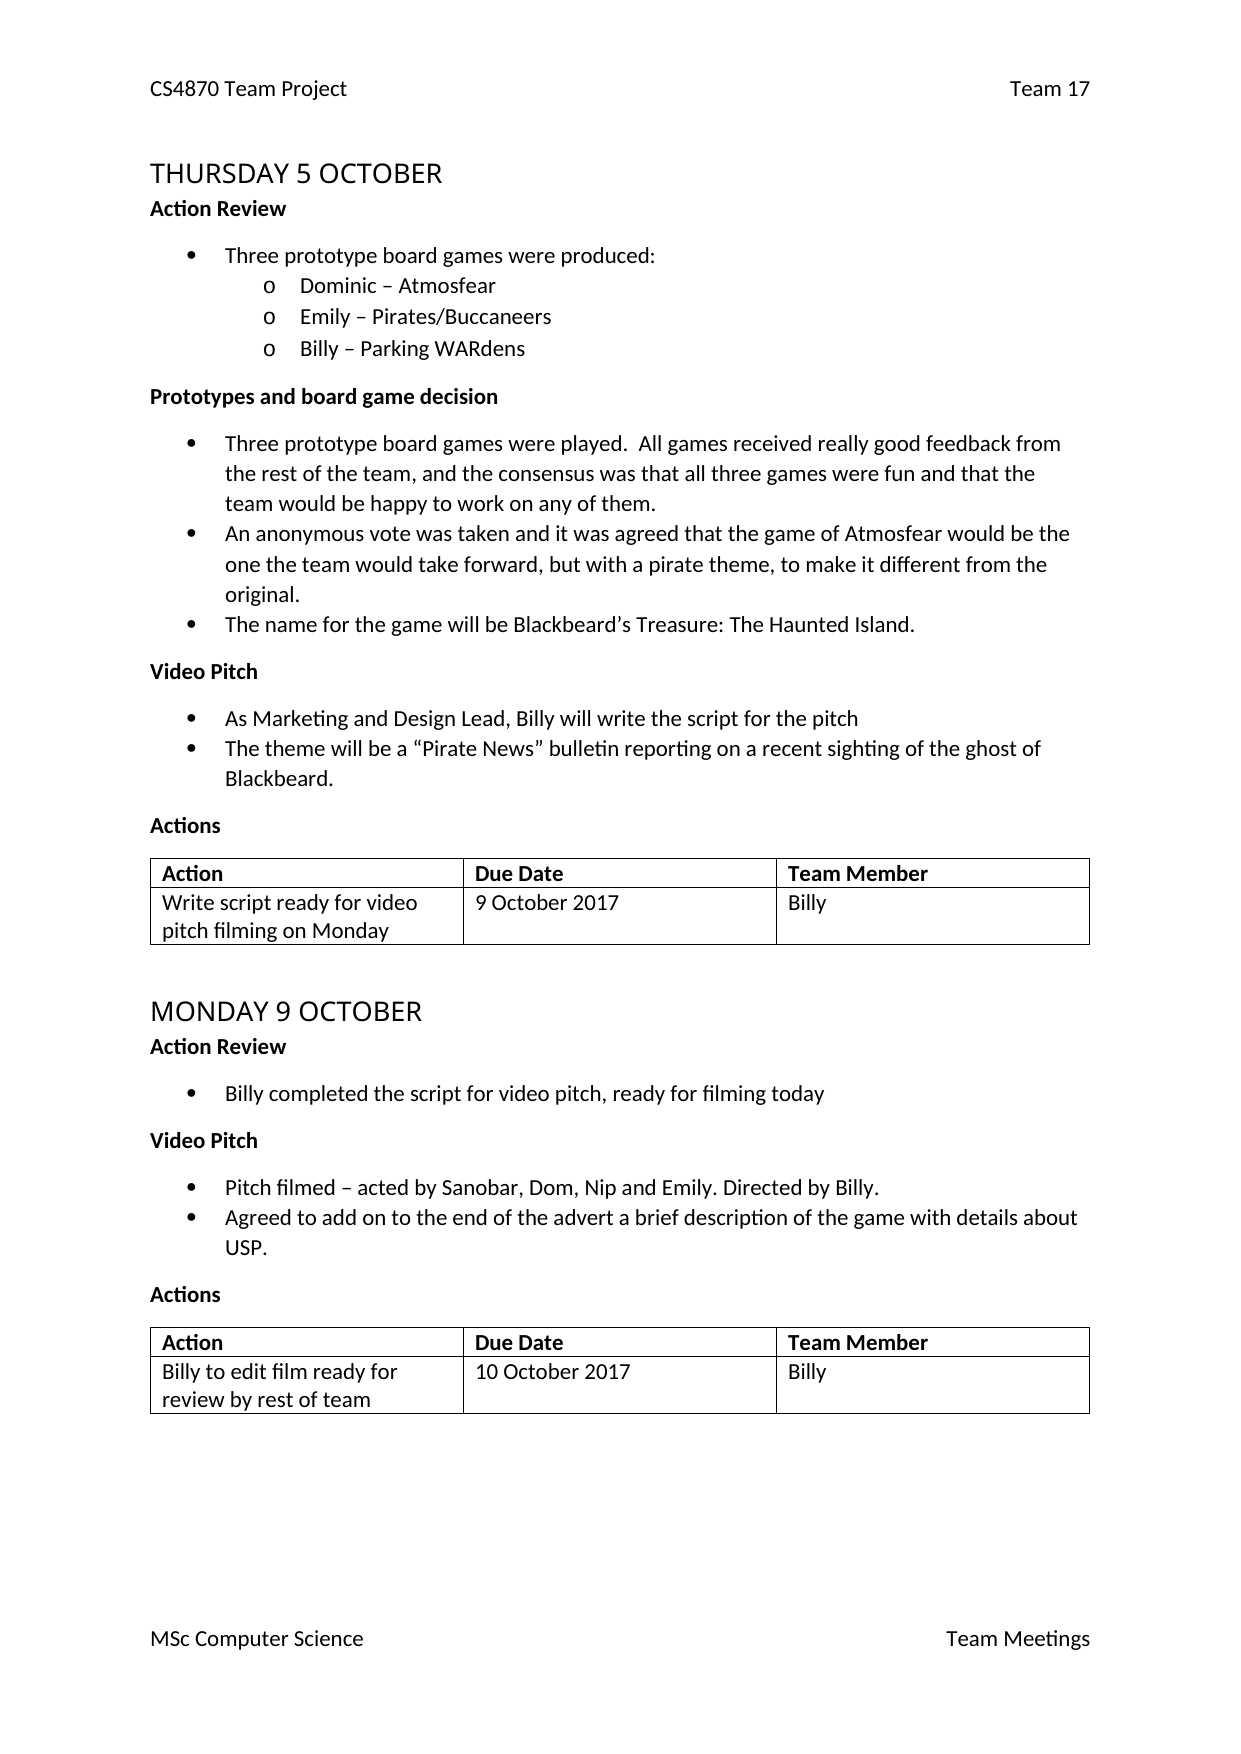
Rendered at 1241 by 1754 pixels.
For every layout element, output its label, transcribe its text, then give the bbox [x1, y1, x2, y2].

list An anonymous vote was taken and it was agreed that the game of Atmosfear would be the one the team would take forward, but with a pirate theme, to make it different from the original. [187, 519, 1090, 608]
table_cell 9 October 2017 [464, 888, 776, 944]
table_header Team Member [777, 859, 1089, 887]
table_cell Billy [777, 888, 1089, 944]
list Emily – Pirates/Buccaneers [262, 302, 1090, 332]
text Prototypes and board game decision [150, 382, 1090, 410]
table_header Action [151, 859, 463, 887]
table_header Due Date [464, 859, 776, 887]
list The name for the game will be Blackbeard’s Treasure: The Haunted Island. [187, 610, 1090, 638]
table_cell Billy to edit film ready for review by rest of team [151, 1357, 463, 1413]
text Actions [150, 1280, 1090, 1308]
text Action Review [150, 194, 1090, 222]
table_header Team Member [777, 1328, 1089, 1356]
list Dominic – Atmosfear [262, 271, 1090, 300]
list Three prototype board games were played. All games received really good feedback from the rest of the team, and the consensus was that all three games were fun and that the team would be happy to work on any of them. [187, 429, 1090, 517]
text Actions [150, 811, 1090, 839]
table_cell Billy [777, 1357, 1089, 1413]
table_header Action [151, 1328, 463, 1356]
table_cell 10 October 2017 [464, 1357, 776, 1413]
table_header Due Date [464, 1328, 776, 1356]
subtitle THURSDAY 5 OCTOBER [150, 154, 1090, 191]
list Billy – Parking WARdens [262, 334, 1090, 363]
list As Marketing and Design Lead, Billy will write the script for the pitch [187, 704, 1090, 732]
text Video Pitch [150, 657, 1090, 685]
list Pitch filmed – acted by Sanobar, Dom, Nip and Emily. Directed by Billy. [187, 1173, 1090, 1201]
text Video Pitch [150, 1126, 1090, 1154]
text Action Review [150, 1032, 1090, 1060]
list Agreed to add on to the end of the advert a brief description of the game with details about USP. [187, 1203, 1090, 1261]
list Three prototype board games were produced: [187, 241, 1090, 269]
list Billy completed the script for video pitch, ready for filming today [187, 1079, 1090, 1107]
subtitle MONDAY 9 OCTOBER [150, 992, 1090, 1029]
list The theme will be a “Pirate News” bulletin reporting on a recent sighting of the ghost of Blackbeard. [187, 734, 1090, 792]
table_cell Write script ready for video pitch filming on Monday [151, 888, 463, 944]
